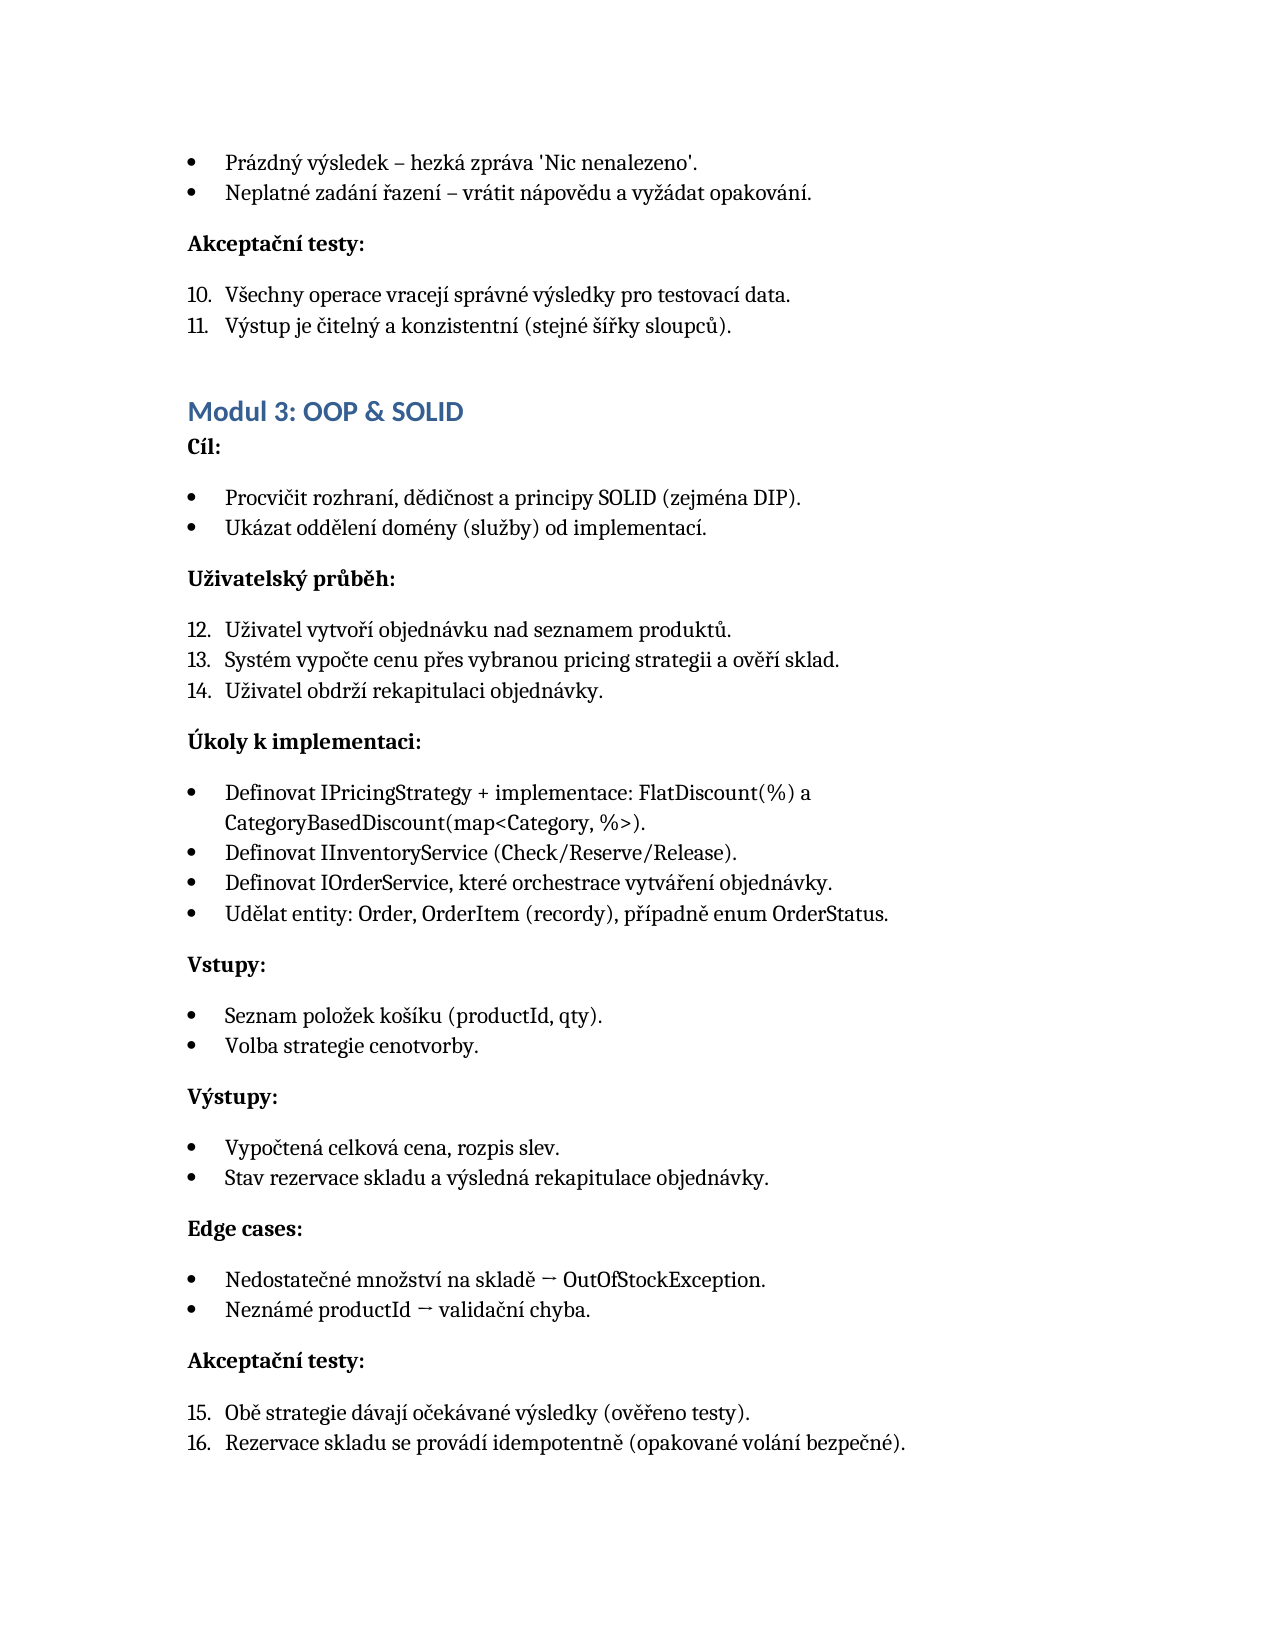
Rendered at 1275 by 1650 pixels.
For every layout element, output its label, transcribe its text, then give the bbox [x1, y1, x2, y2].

list Procvičit rozhraní, dědičnost a principy SOLID (zejména DIP). [187, 485, 1087, 511]
text Vstupy: [187, 951, 1087, 978]
list Stav rezervace skladu a výsledná rekapitulace objednávky. [187, 1165, 1087, 1191]
list Definovat IOrderService, které orchestrace vytváření objednávky. [187, 870, 1087, 896]
list Uživatel vytvoří objednávku nad seznamem produktů. [187, 617, 1087, 643]
text Výstupy: [187, 1084, 1087, 1110]
list Volba strategie cenotvorby. [187, 1033, 1087, 1059]
list Seznam položek košíku (productId, qty). [187, 1002, 1087, 1029]
list Definovat IInventoryService (Check/Reserve/Release). [187, 840, 1087, 866]
list Neznámé productId → validační chyba. [187, 1297, 1087, 1323]
list Obě strategie dávají očekávané výsledky (ověřeno testy). [187, 1399, 1087, 1426]
list Výstup je čitelný a konzistentní (stejné šířky sloupců). [187, 312, 1087, 339]
list Ukázat oddělení domény (služby) od implementací. [187, 515, 1087, 541]
text Úkoly k implementaci: [187, 728, 1087, 755]
list Neplatné zadání řazení – vrátit nápovědu a vyžádat opakování. [187, 180, 1087, 207]
list Udělat entity: Order, OrderItem (recordy), případně enum OrderStatus. [187, 900, 1087, 927]
text Akceptační testy: [187, 231, 1087, 258]
list Definovat IPricingStrategy + implementace: FlatDiscount(%) a CategoryBasedDiscount(map<Category, %>). [187, 779, 1087, 836]
list Prázdný výsledek – hezká zpráva 'Nic nenalezeno'. [187, 150, 1087, 176]
subtitle Modul 3: OOP & SOLID [187, 393, 1087, 428]
list Všechny operace vracejí správné výsledky pro testovací data. [187, 282, 1087, 309]
list Vypočtená celková cena, rozpis slev. [187, 1135, 1087, 1161]
text Akceptační testy: [187, 1348, 1087, 1374]
text Cíl: [187, 434, 1087, 460]
list Rezervace skladu se provádí idempotentně (opakované volání bezpečné). [187, 1429, 1087, 1456]
text Uživatelský průběh: [187, 566, 1087, 592]
list Systém vypočte cenu přes vybranou pricing strategii a ověří sklad. [187, 647, 1087, 673]
list Nedostatečné množství na skladě → OutOfStockException. [187, 1267, 1087, 1293]
text Edge cases: [187, 1216, 1087, 1242]
list Uživatel obdrží rekapitulaci objednávky. [187, 677, 1087, 704]
